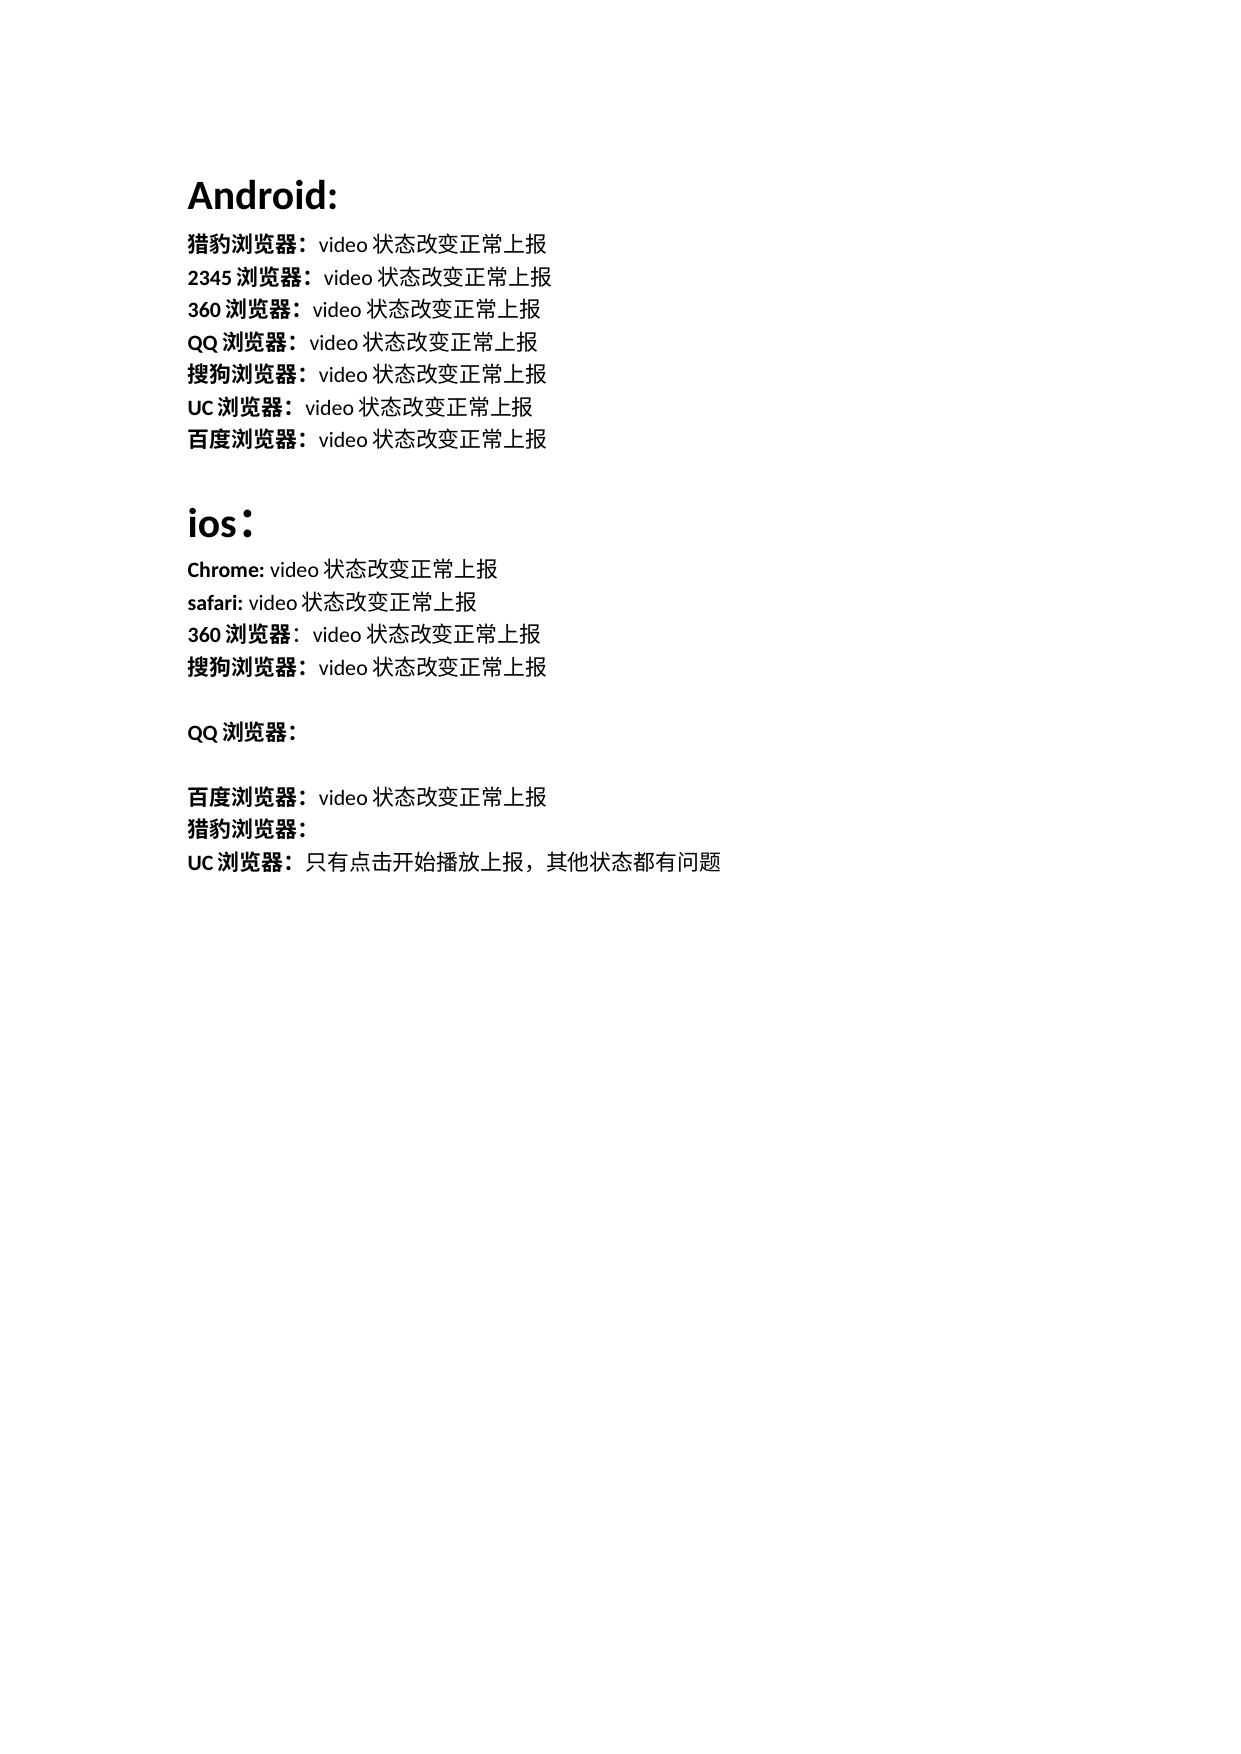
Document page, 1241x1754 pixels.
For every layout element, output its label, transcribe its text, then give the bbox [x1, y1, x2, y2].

text 猎豹浏览器： [187, 812, 1053, 844]
text 搜狗浏览器：video状态改变正常上报 [187, 357, 1053, 389]
text safari: video状态改变正常上报 [187, 584, 1053, 617]
text 360浏览器：video状态改变正常上报 [187, 292, 1053, 324]
text 百度浏览器：video状态改变正常上报 [187, 422, 1053, 454]
text UC浏览器：只有点击开始播放上报，其他状态都有问题 [187, 844, 1053, 877]
text UC浏览器：video状态改变正常上报 [187, 389, 1053, 422]
text 2345浏览器：video状态改变正常上报 [187, 259, 1053, 292]
text QQ浏览器：video状态改变正常上报 [187, 324, 1053, 357]
text Chrome: video状态改变正常上报 [187, 552, 1053, 584]
text Android: [187, 162, 1053, 227]
text 猎豹浏览器：video状态改变正常上报 [187, 227, 1053, 259]
text QQ浏览器： [187, 714, 1053, 747]
text 百度浏览器：video状态改变正常上报 [187, 779, 1053, 812]
text 搜狗浏览器：video状态改变正常上报 [187, 649, 1053, 682]
text ios： [187, 487, 1053, 552]
text 360浏览器：video状态改变正常上报 [187, 617, 1053, 649]
